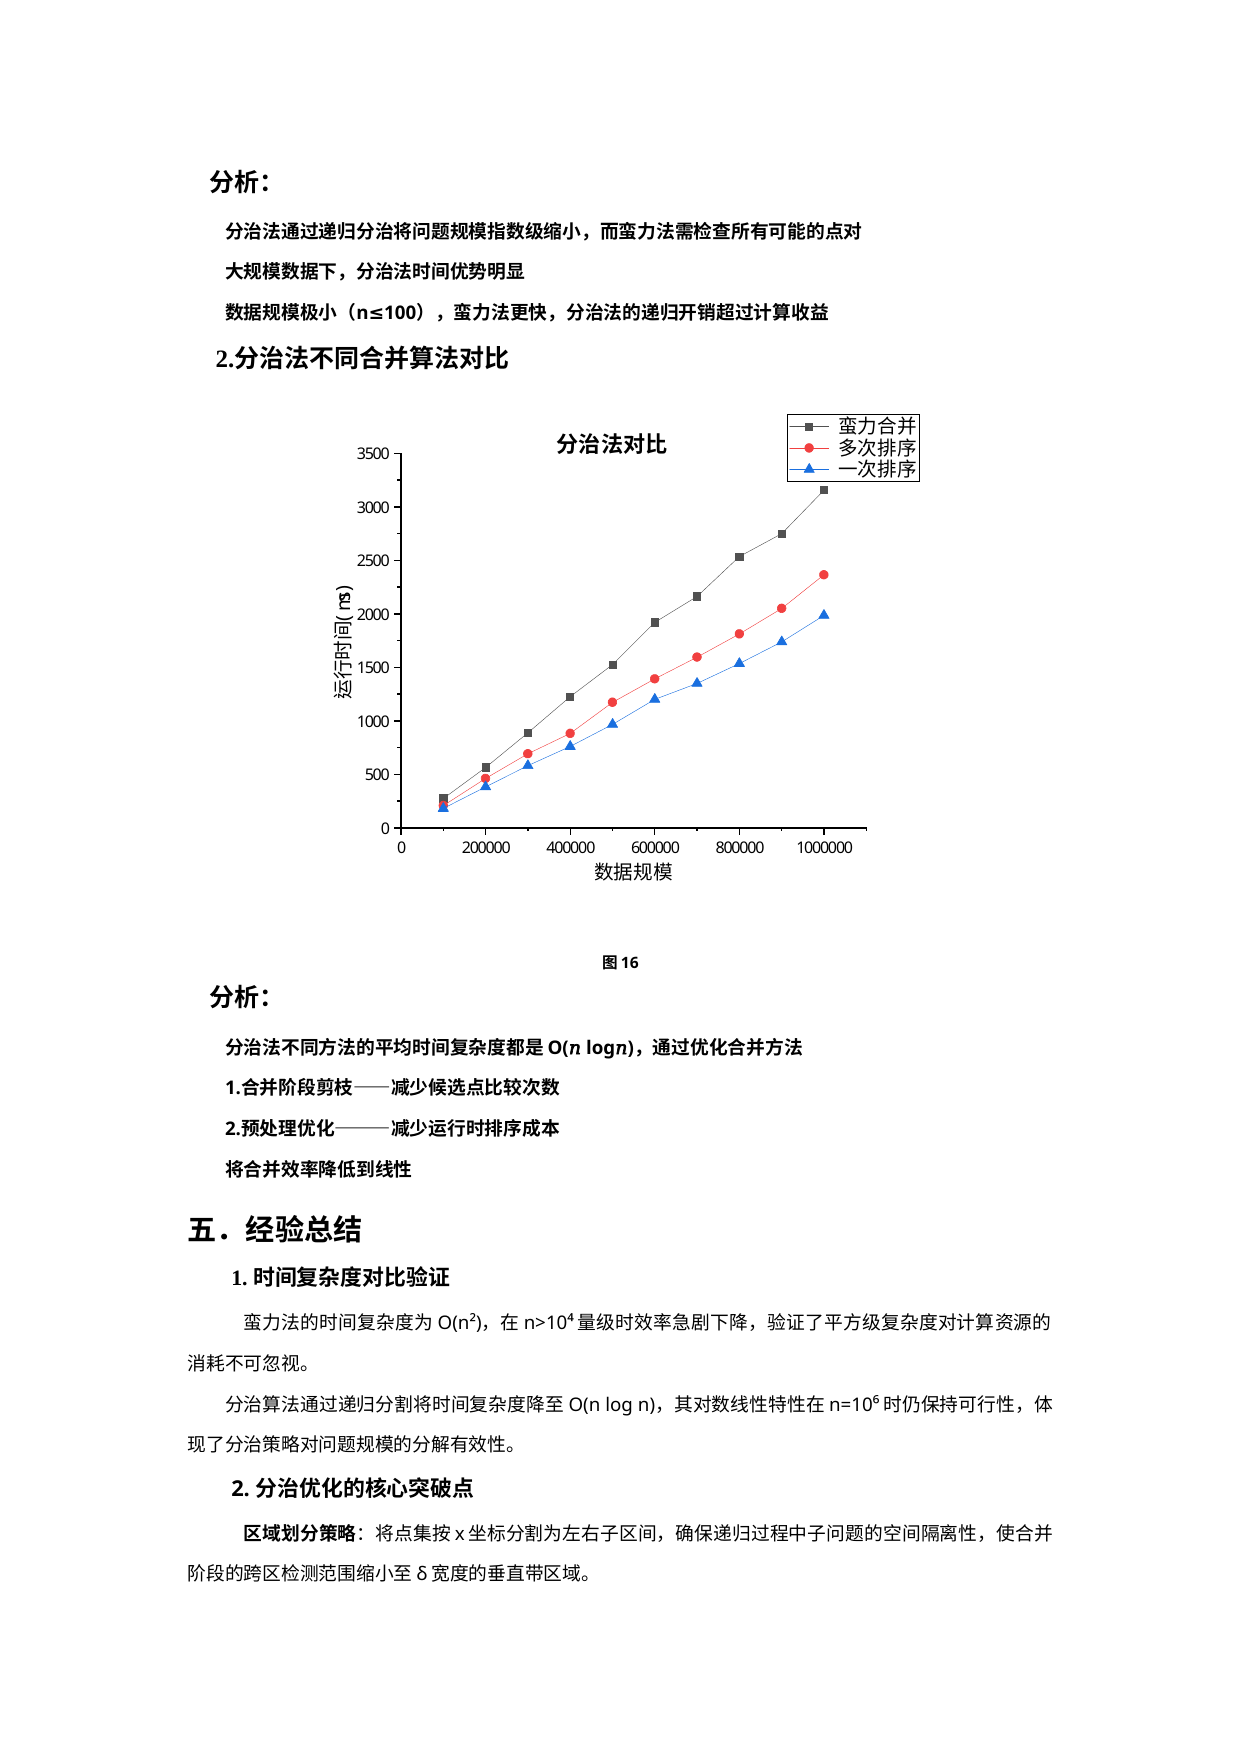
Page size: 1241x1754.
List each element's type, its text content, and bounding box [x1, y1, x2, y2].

title 分析： [209, 162, 1053, 198]
text 图16 [187, 945, 1053, 978]
text 数据规模极小（n≤100），蛮力法更快，分治法的递归开销超过计算收益 [187, 298, 1053, 325]
text 分治算法通过递归分割将时间复杂度降至O(n log n)，其对数线性特性在n=10⁶时仍保持可行性，体现了分治策略对问题规模的分解有效性。 [187, 1389, 1053, 1457]
text 1.合并阶段剪枝——减少候选点比较次数 [187, 1073, 1053, 1100]
text 将合并效率降低到线性 [187, 1154, 1053, 1182]
title 1. 时间复杂度对比验证 [187, 1260, 1053, 1292]
title 分析： [209, 978, 1053, 1014]
text 区域划分策略：将点集按x坐标分割为左右子区间，确保递归过程中子问题的空间隔离性，使合并阶段的跨区检测范围缩小至δ宽度的垂直带区域。 [187, 1518, 1053, 1586]
text 蛮力法的时间复杂度为O(n²)，在n>10⁴量级时效率急剧下降，验证了平方级复杂度对计算资源的消耗不可忽视。 [187, 1308, 1053, 1376]
text 五．经验总结 [187, 1195, 1053, 1260]
text 大规模数据下，分治法时间优势明显 [187, 257, 1053, 284]
text 2.预处理优化———减少运行时排序成本 [187, 1114, 1053, 1141]
title 2. 分治优化的核心突破点 [187, 1471, 1053, 1502]
title 2.分治法不同合并算法对比 [209, 338, 1053, 375]
text 分治法通过递归分治将问题规模指数级缩小，而蛮力法需检查所有可能的点对 [187, 216, 1053, 243]
text 分治法不同方法的平均时间复杂度都是O(𝑛 log𝑛)，通过优化合并方法 [187, 1032, 1053, 1059]
